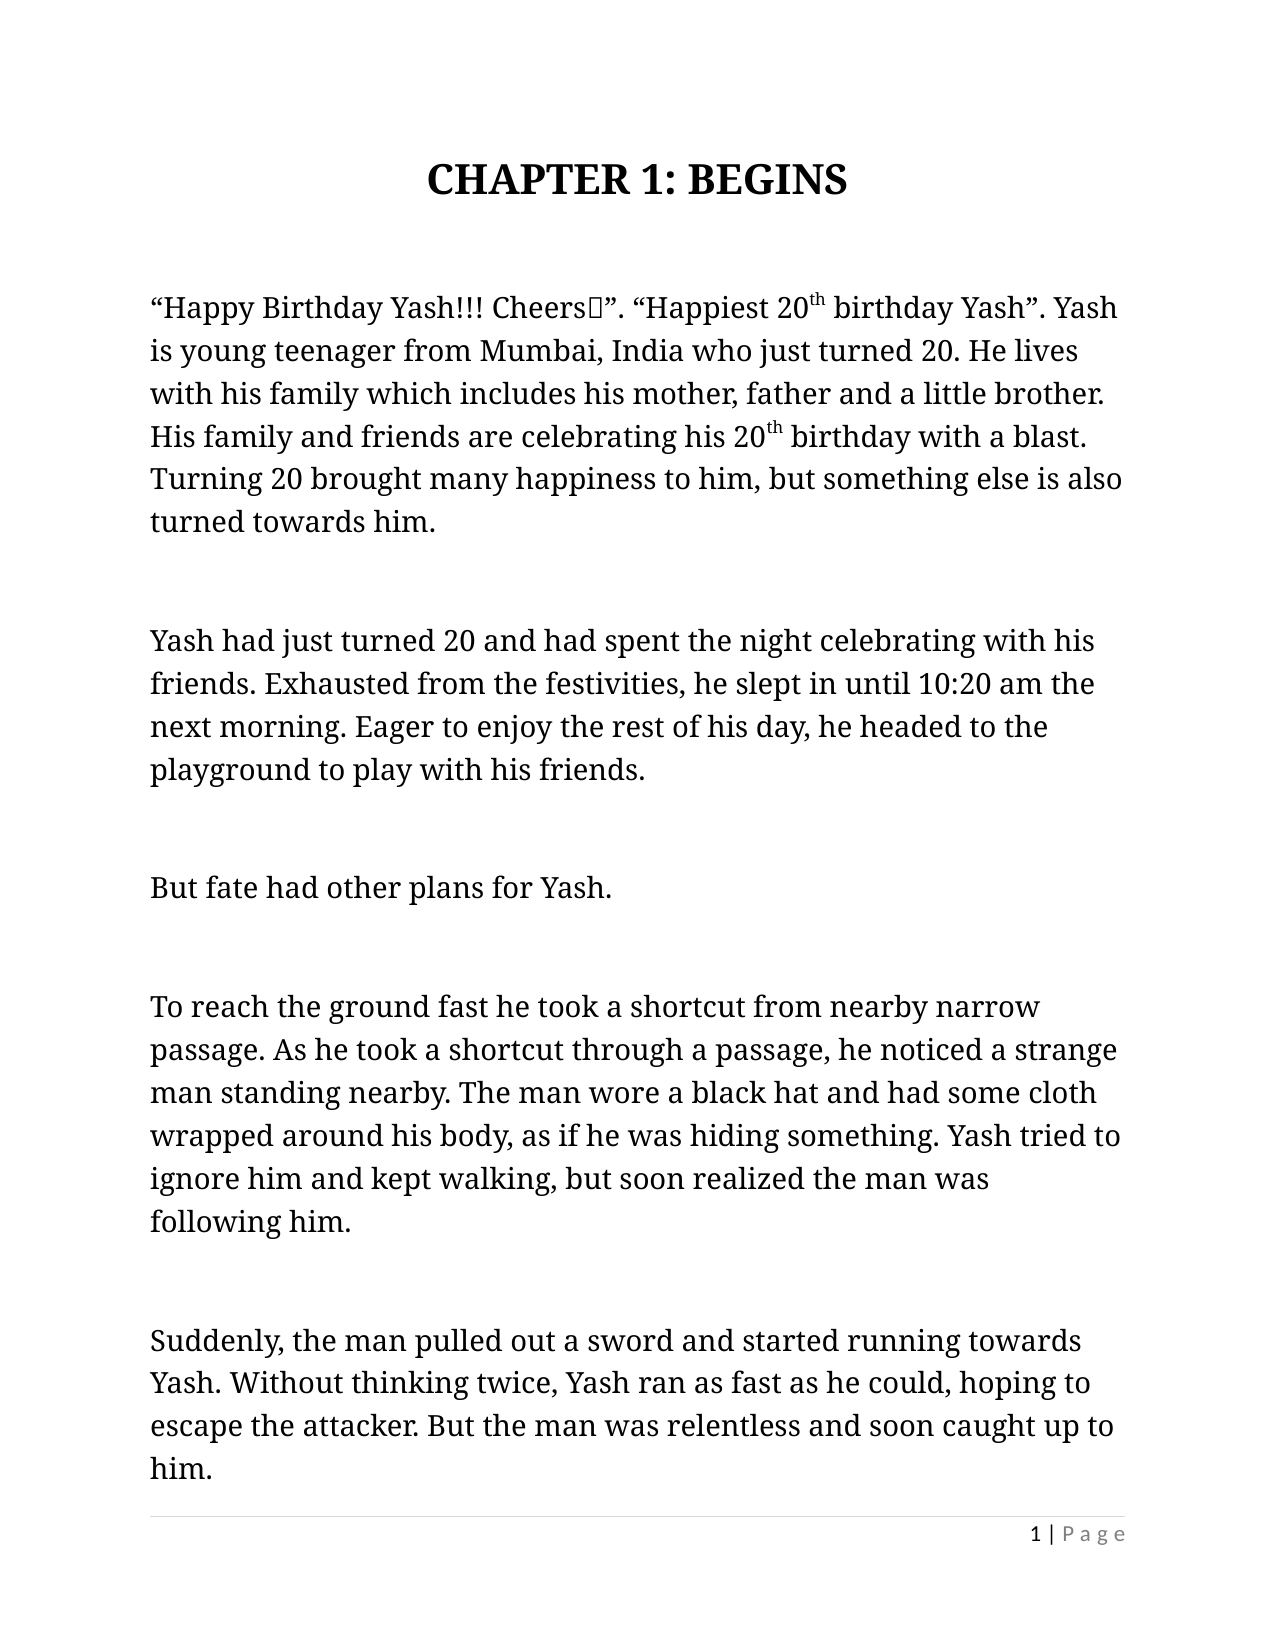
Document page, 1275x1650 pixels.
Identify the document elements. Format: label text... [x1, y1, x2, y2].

text CHAPTER 1: BEGINS [150, 150, 1125, 207]
text Yash had just turned 20 and had spent the night celebrating with his friends. Exhausted from the festivities, he slept in until 10:20 am the next morning. Eager to enjoy the rest of his day, he headed to the playground to play with his friends. [150, 620, 1125, 788]
text Suddenly, the man pulled out a sword and started running towards Yash. Without thinking twice, Yash ran as fast as he could, hoping to escape the attacker. But the man was relentless and soon caught up to him. [150, 1320, 1125, 1488]
text But fate had other plans for Yash. [150, 868, 1125, 907]
text “Happy Birthday Yash!!! Cheers”. “Happiest 20th birthday Yash”. Yash is young teenager from Mumbai, India who just turned 20. He lives with his family which includes his mother, father and a little brother. His family and friends are celebrating his 20th birthday with a blast. Turning 20 brought many happiness to him, but something else is also turned towards him. [150, 287, 1125, 541]
text To reach the ground fast he took a shortcut from nearby narrow passage. As he took a shortcut through a passage, he noticed a strange man standing nearby. The man wore a black hat and had some cloth wrapped around his body, as if he was hiding something. Yash tried to ignore him and kept walking, but soon realized the man was following him. [150, 987, 1125, 1241]
